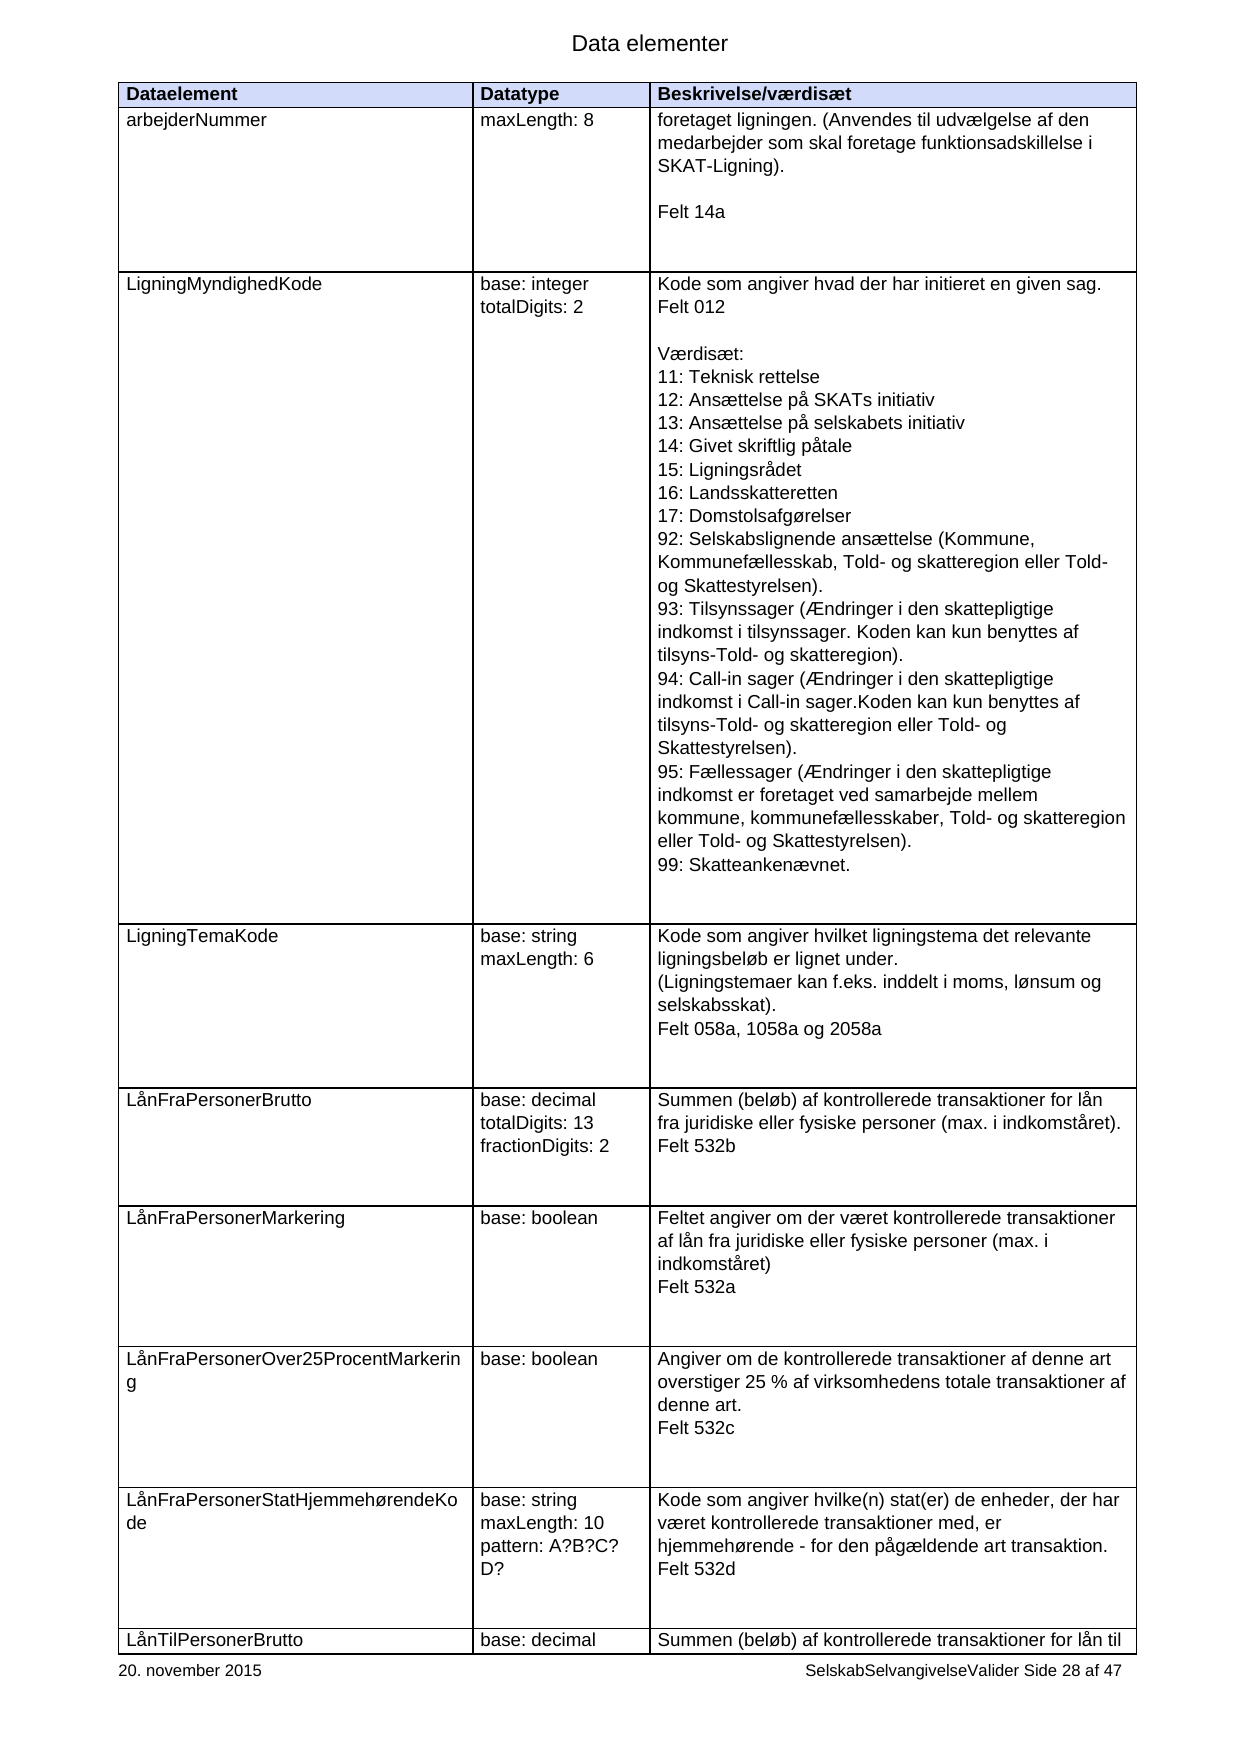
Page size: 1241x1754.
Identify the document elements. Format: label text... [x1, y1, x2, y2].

table_cell base: boolean [474, 1347, 649, 1487]
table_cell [651, 1629, 1136, 1653]
table_header Datatype [474, 83, 649, 107]
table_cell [474, 108, 649, 271]
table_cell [119, 1629, 472, 1653]
table_cell LånFraPersonerStatHjemmehørendeKode [119, 1488, 472, 1628]
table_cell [651, 108, 1136, 271]
table_cell Kode som angiver hvilket ligningstema det relevante ligningsbeløb er lignet under. (Ligningstemaer kan f.eks. inddelt i moms, lønsum og selskabsskat). Felt 058a, 1058a og 2058a [651, 925, 1136, 1087]
table_cell LånFraPersonerMarkering [119, 1207, 472, 1346]
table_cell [119, 108, 472, 271]
table_cell base: boolean [474, 1207, 649, 1346]
table_cell base: integer totalDigits: 2 [474, 273, 649, 923]
table_cell Kode som angiver hvad der har initieret en given sag. Felt 012 Værdisæt: 11: Teknisk rettelse 12: Ansættelse på SKATs initiativ 13: Ansættelse på selskabets initiativ 14: Givet skriftlig påtale 15: Ligningsrådet 16: Landsskatteretten 17: Domstolsafgørelser 92: Selskabslignende ansættelse (Kommune, Kommunefællesskab, Told- og skatteregion eller Told- og Skattestyrelsen). 93: Tilsynssager (Ændringer i den skattepligtige indkomst i tilsynssager. Koden kan kun benyttes af tilsyns-Told- og skatteregion). 94: Call-in sager (Ændringer i den skattepligtige indkomst i Call-in sager.Koden kan kun benyttes af tilsyns-Told- og skatteregion eller Told- og Skattestyrelsen). 95: Fællessager (Ændringer i den skattepligtige indkomst er foretaget ved samarbejde mellem kommune, kommunefællesskaber, Told- og skatteregion eller Told- og Skattestyrelsen). 99: Skatteankenævnet. [651, 273, 1136, 923]
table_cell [474, 1629, 649, 1653]
table_cell Summen (beløb) af kontrollerede transaktioner for lån fra juridiske eller fysiske personer (max. i indkomståret). Felt 532b [651, 1089, 1136, 1205]
table_cell base: string maxLength: 6 [474, 925, 649, 1087]
table_cell base: string maxLength: 10 pattern: A?B?C?D? [474, 1488, 649, 1628]
table_cell LånFraPersonerOver25ProcentMarkering [119, 1347, 472, 1487]
table_cell Kode som angiver hvilke(n) stat(er) de enheder, der har været kontrollerede transaktioner med, er hjemmehørende - for den pågældende art transaktion. Felt 532d [651, 1488, 1136, 1628]
table_header Beskrivelse/værdisæt [651, 83, 1136, 107]
table_cell Angiver om de kontrollerede transaktioner af denne art overstiger 25 % af virksomhedens totale transaktioner af denne art. Felt 532c [651, 1347, 1136, 1487]
table_cell Feltet angiver om der været kontrollerede transaktioner af lån fra juridiske eller fysiske personer (max. i indkomståret) Felt 532a [651, 1207, 1136, 1346]
table_header Dataelement [119, 83, 472, 107]
table_cell LånFraPersonerBrutto [119, 1089, 472, 1205]
table_cell base: decimal totalDigits: 13 fractionDigits: 2 [474, 1089, 649, 1205]
table_cell LigningTemaKode [119, 925, 472, 1087]
table_cell LigningMyndighedKode [119, 273, 472, 923]
